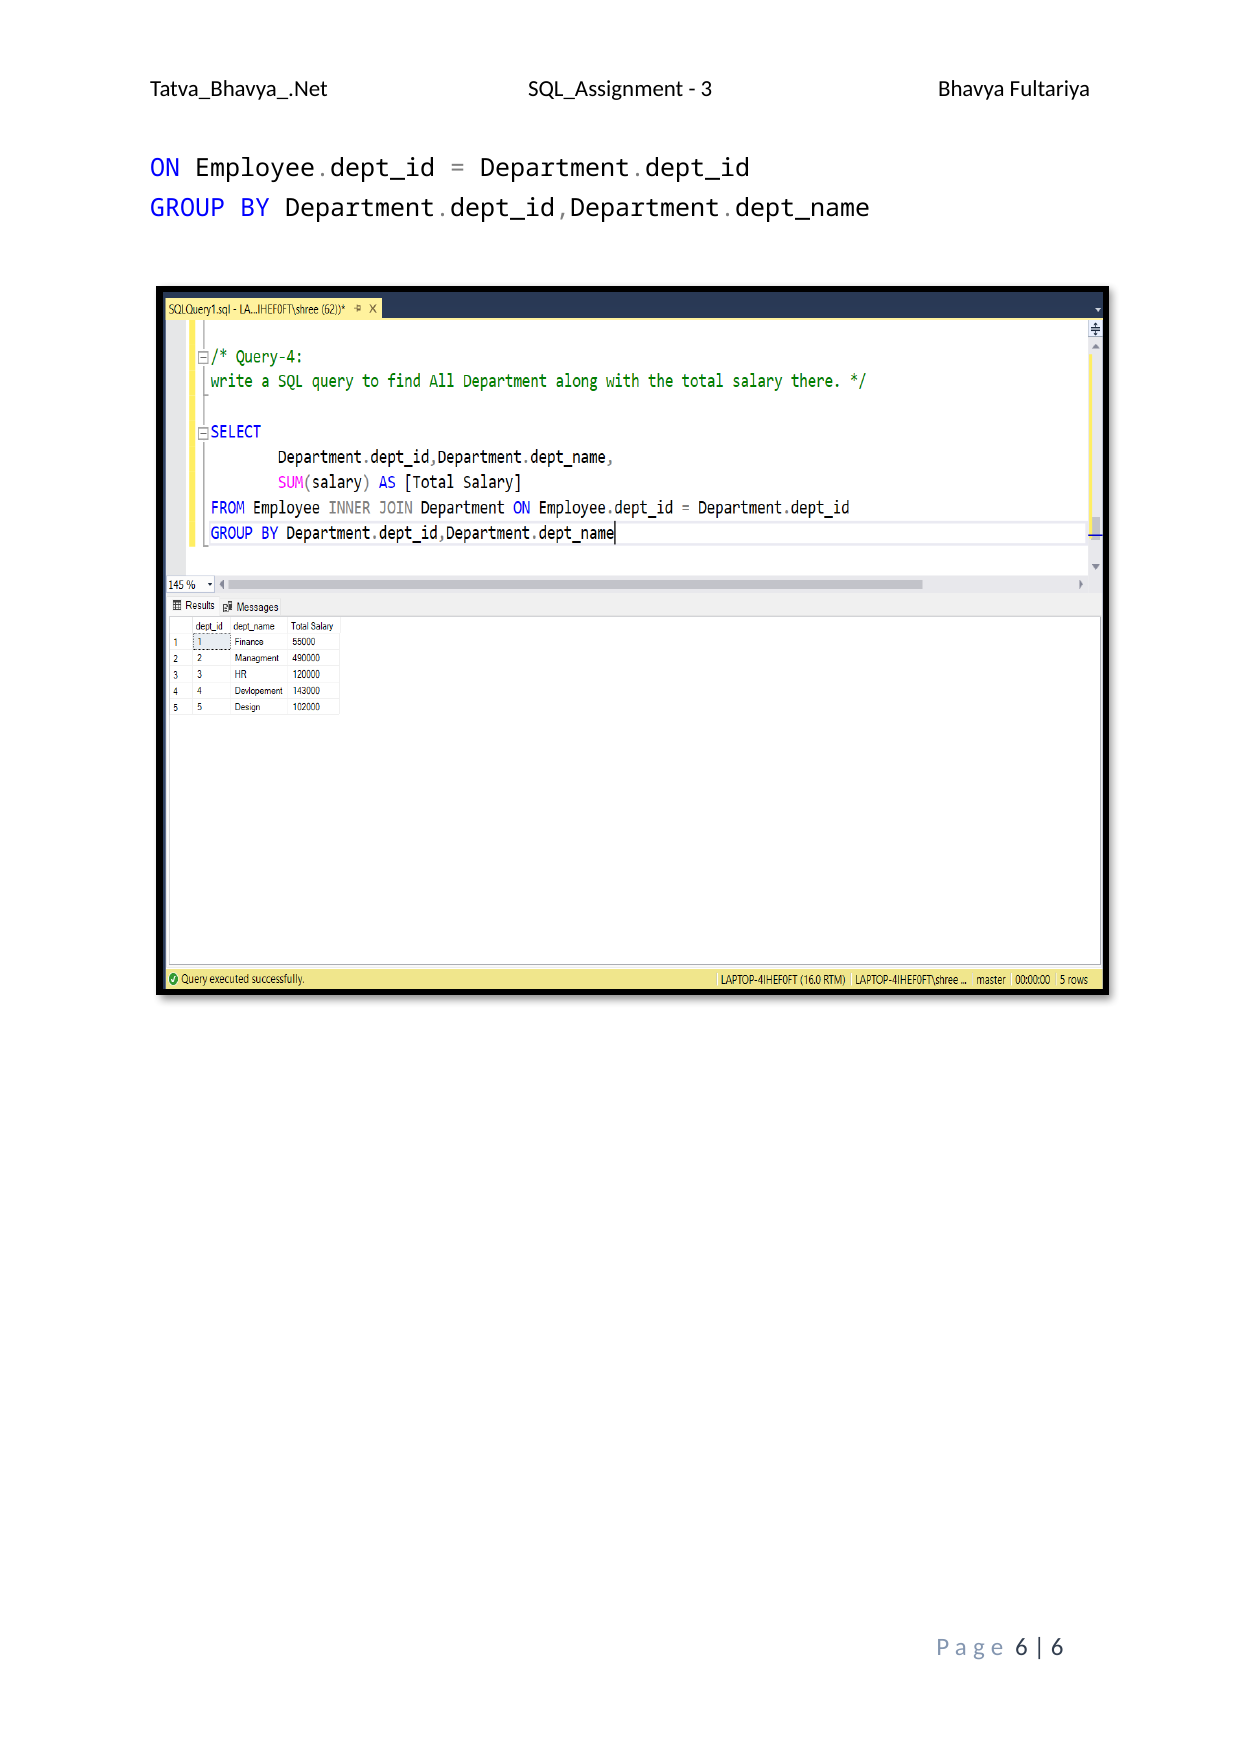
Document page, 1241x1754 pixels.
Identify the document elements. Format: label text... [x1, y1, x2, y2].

text ON Employee.dept_id = Department.dept_id [150, 150, 1090, 184]
picture [163, 292, 1103, 989]
text GROUP BY Department.dept_id,Department.dept_name [150, 189, 1090, 223]
